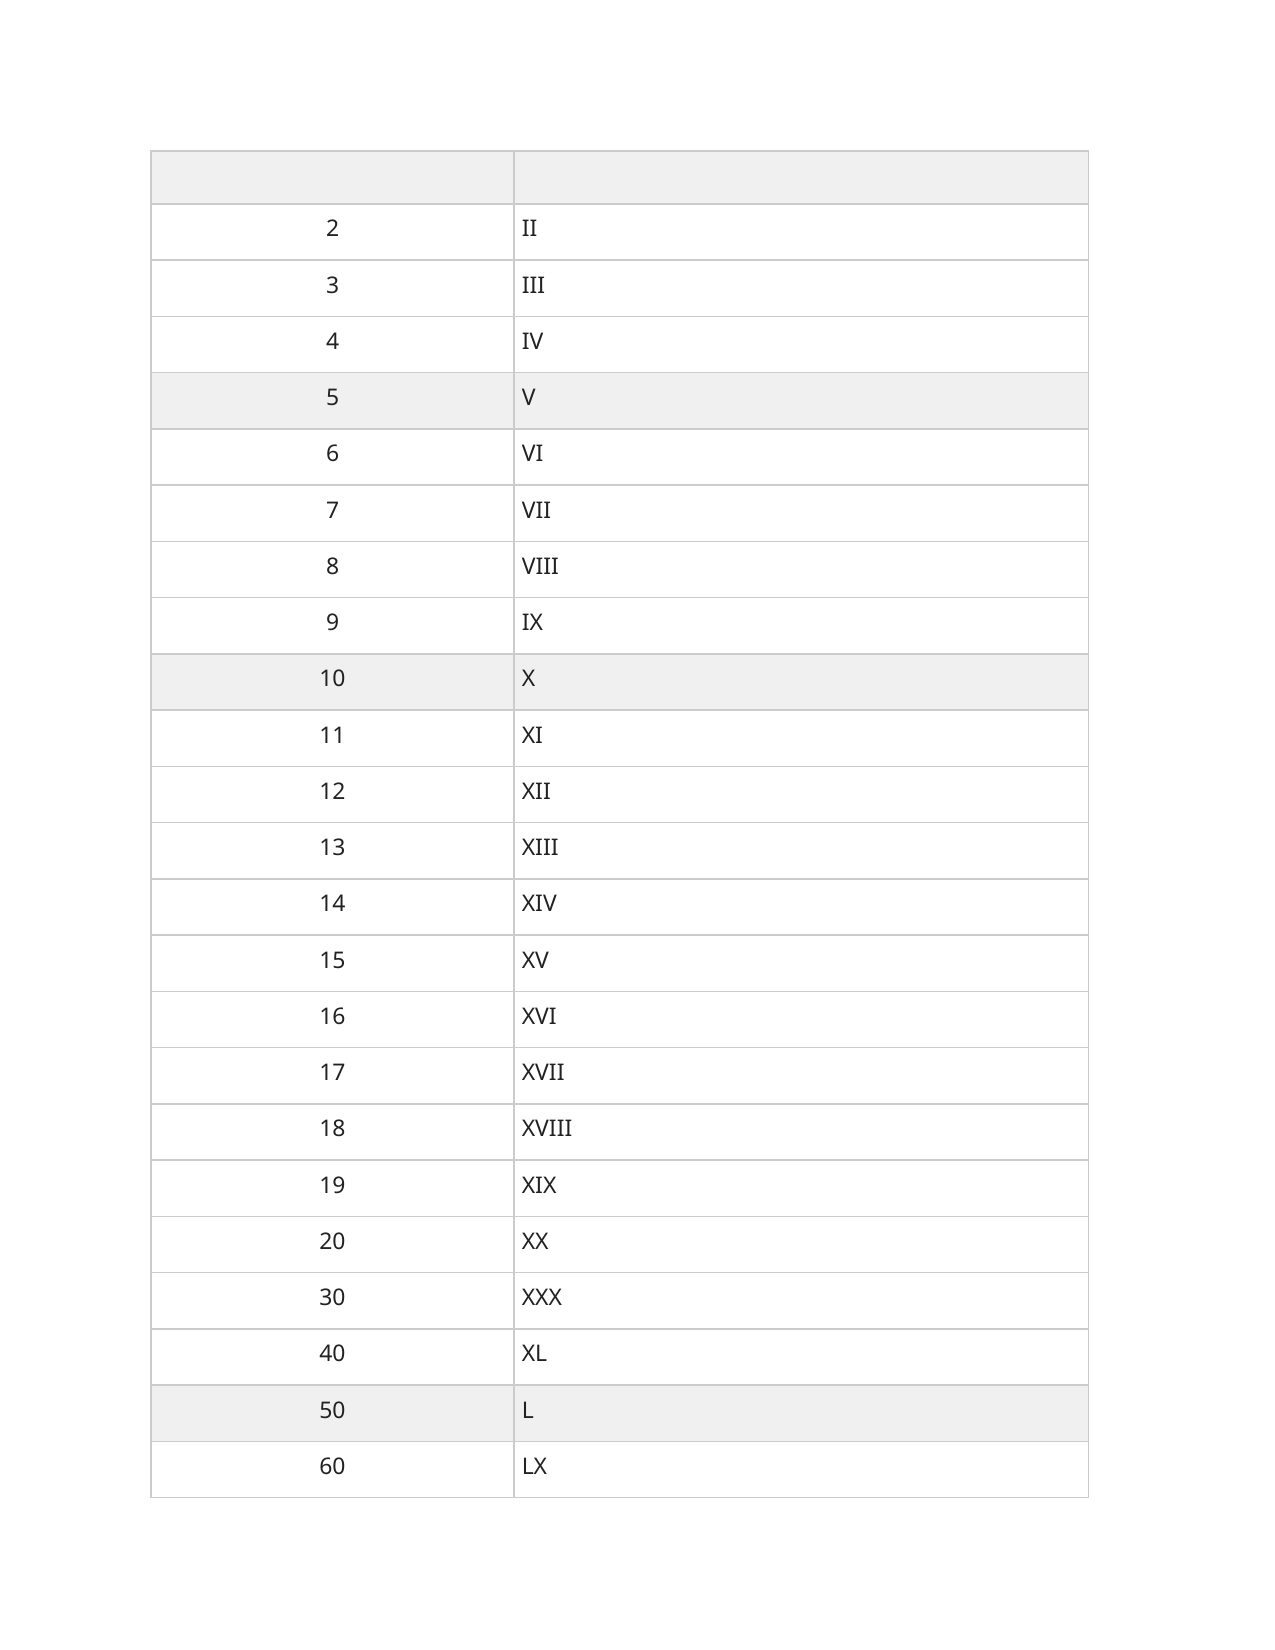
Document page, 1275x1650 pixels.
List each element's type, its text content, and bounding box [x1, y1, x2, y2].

table_cell 50 [152, 1386, 513, 1441]
table_cell 6 [152, 430, 513, 484]
table_cell 20 [152, 1217, 513, 1272]
table_cell XIX [515, 1161, 1088, 1216]
table_cell 1 [152, 152, 513, 203]
table_cell XL [515, 1330, 1088, 1384]
table_cell 19 [152, 1161, 513, 1216]
table_cell 5 [152, 373, 513, 428]
table_cell 7 [152, 486, 513, 541]
table_cell 10 [152, 655, 513, 709]
table_cell VI [515, 430, 1088, 484]
table_cell 18 [152, 1105, 513, 1159]
table_cell V [515, 373, 1088, 428]
table_cell 2 [152, 205, 513, 259]
table_cell XIV [515, 880, 1088, 934]
table_cell XVIII [515, 1105, 1088, 1159]
table_cell 40 [152, 1330, 513, 1384]
table_cell 11 [152, 711, 513, 766]
table_cell XII [515, 767, 1088, 822]
table_cell XXX [515, 1273, 1088, 1328]
table_cell VII [515, 486, 1088, 541]
table_cell VIII [515, 542, 1088, 597]
table_cell I [515, 152, 1088, 203]
table_cell IV [515, 317, 1088, 372]
table_cell 3 [152, 261, 513, 316]
table_cell LX [515, 1442, 1088, 1497]
table_cell 14 [152, 880, 513, 934]
table_cell 15 [152, 936, 513, 991]
table_cell 17 [152, 1048, 513, 1103]
table_cell III [515, 261, 1088, 316]
table_cell 8 [152, 542, 513, 597]
table_cell XI [515, 711, 1088, 766]
table_cell IX [515, 598, 1088, 653]
table_cell 13 [152, 823, 513, 878]
table_cell 4 [152, 317, 513, 372]
table_cell II [515, 205, 1088, 259]
table_cell XV [515, 936, 1088, 991]
table_cell 30 [152, 1273, 513, 1328]
table_cell 9 [152, 598, 513, 653]
table_cell 12 [152, 767, 513, 822]
table_cell 16 [152, 992, 513, 1047]
table_cell L [515, 1386, 1088, 1441]
table_cell XVII [515, 1048, 1088, 1103]
table_cell X [515, 655, 1088, 709]
table_cell XVI [515, 992, 1088, 1047]
table_cell XIII [515, 823, 1088, 878]
table_cell 60 [152, 1442, 513, 1497]
table_cell XX [515, 1217, 1088, 1272]
